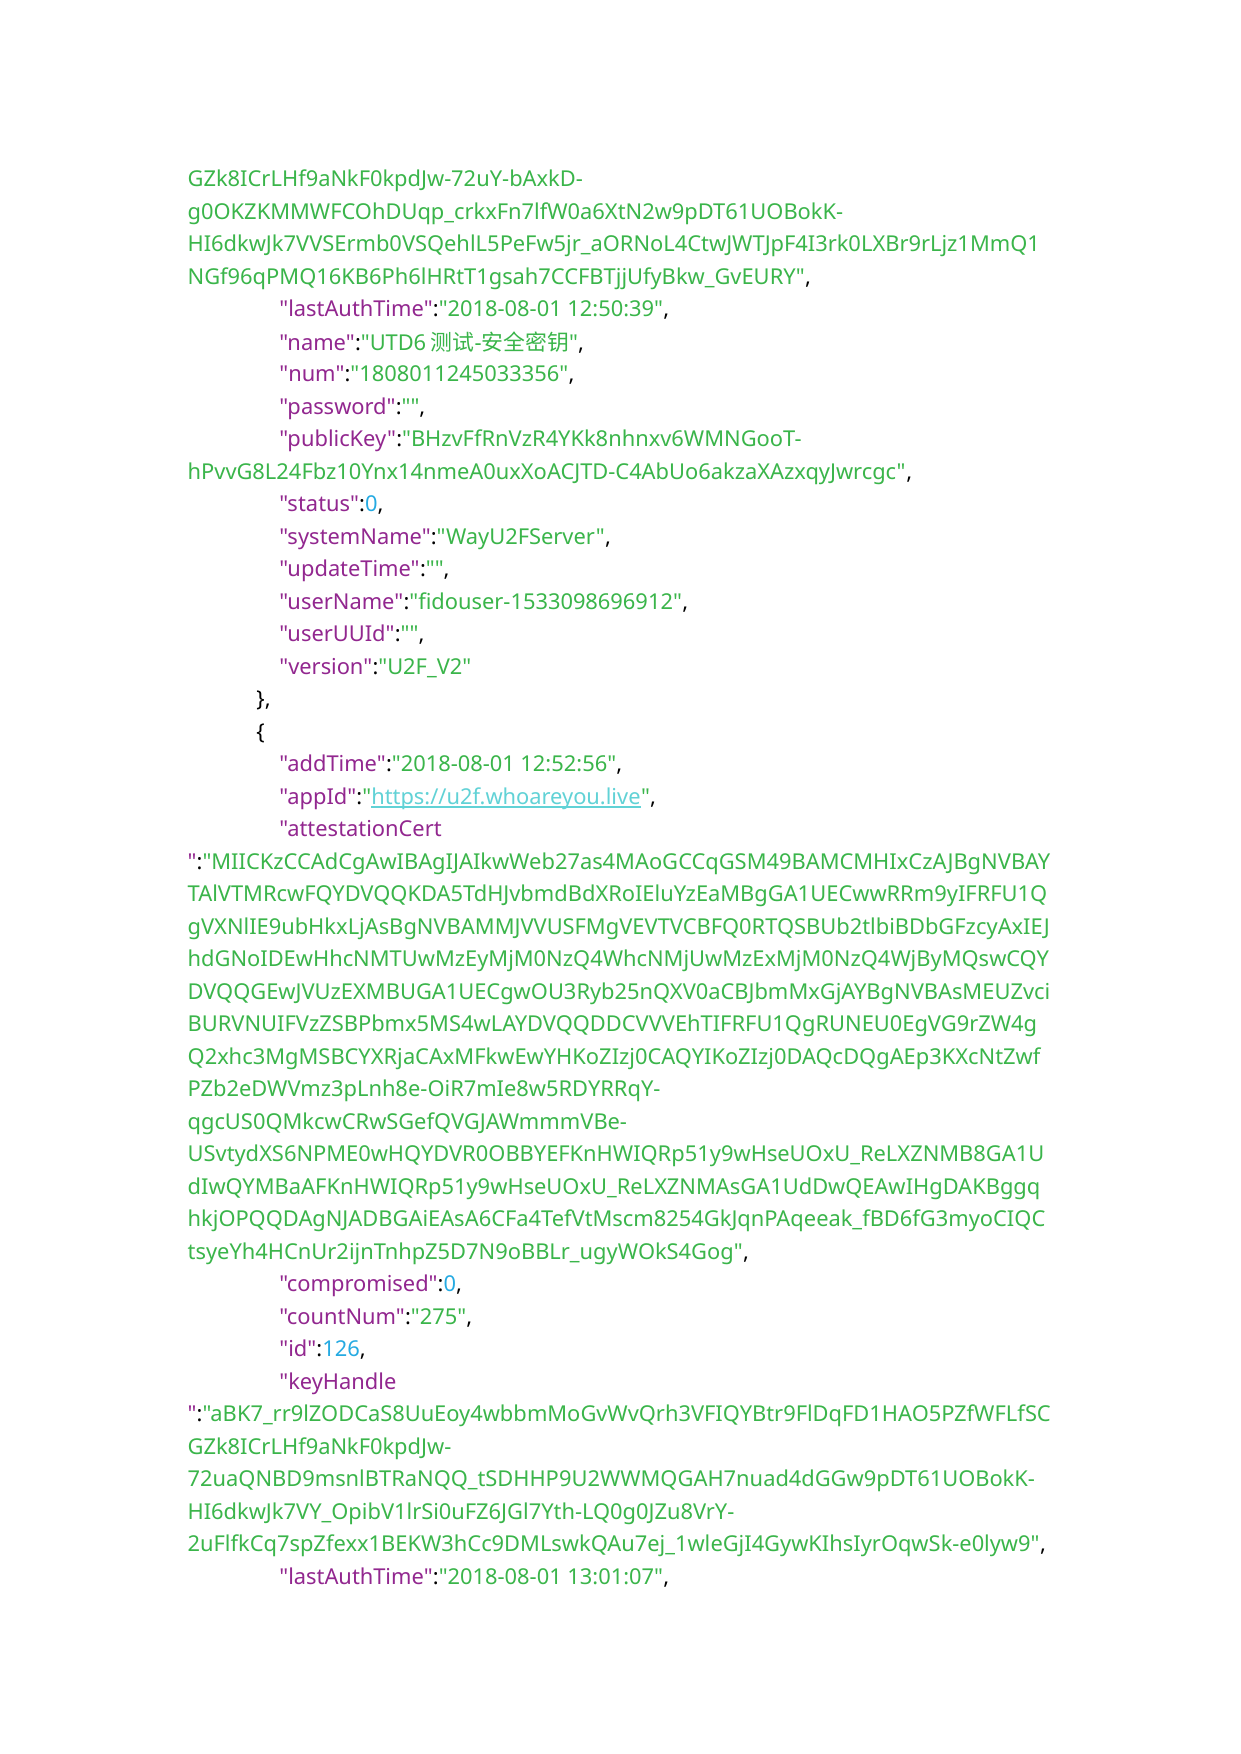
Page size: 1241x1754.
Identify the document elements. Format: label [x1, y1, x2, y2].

text [187, 162, 1053, 1592]
